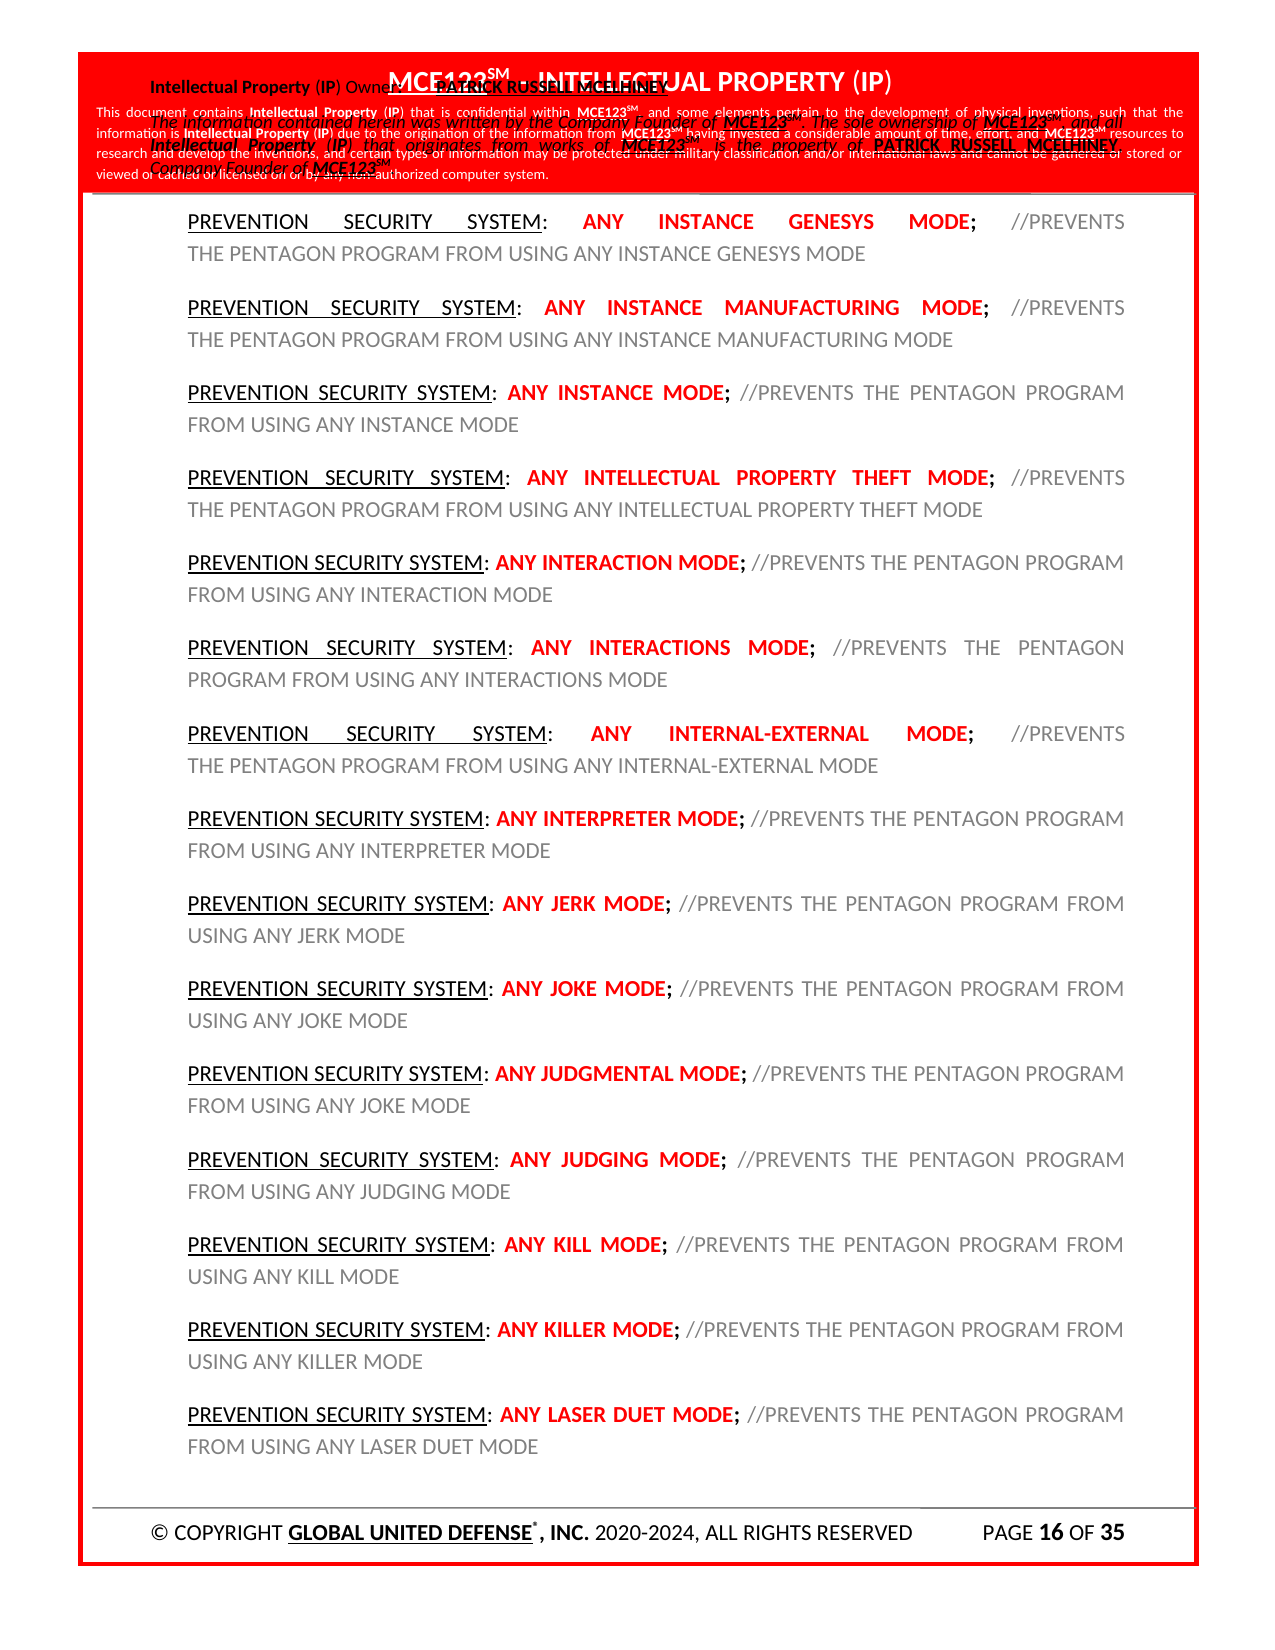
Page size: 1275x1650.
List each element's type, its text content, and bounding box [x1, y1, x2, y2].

text PREVENTION SECURITY SYSTEM: ANY INSTANCE MODE; //PREVENTS THE PENTAGON PROGRAM FROM USING ANY INSTANCE MODE [187, 378, 1125, 438]
text PREVENTION SECURITY SYSTEM: ANY KILLER MODE; //PREVENTS THE PENTAGON PROGRAM FROM USING ANY KILLER MODE [187, 1315, 1125, 1375]
text PREVENTION SECURITY SYSTEM: ANY LASER DUET MODE; //PREVENTS THE PENTAGON PROGRAM FROM USING ANY LASER DUET MODE [187, 1400, 1125, 1461]
text PREVENTION SECURITY SYSTEM: ANY INTERPRETER MODE; //PREVENTS THE PENTAGON PROGRAM FROM USING ANY INTERPRETER MODE [187, 804, 1125, 864]
text PREVENTION SECURITY SYSTEM: ANY INTERACTION MODE; //PREVENTS THE PENTAGON PROGRAM FROM USING ANY INTERACTION MODE [187, 548, 1125, 608]
text PREVENTION SECURITY SYSTEM: ANY JERK MODE; //PREVENTS THE PENTAGON PROGRAM FROM USING ANY JERK MODE [187, 889, 1125, 949]
text PREVENTION SECURITY SYSTEM: ANY INTERNAL-EXTERNAL MODE; //PREVENTS THE PENTAGON PROGRAM FROM USING ANY INTERNAL-EXTERNAL MODE [187, 719, 1125, 779]
text PREVENTION SECURITY SYSTEM: ANY JUDGMENTAL MODE; //PREVENTS THE PENTAGON PROGRAM FROM USING ANY JOKE MODE [187, 1059, 1125, 1120]
text PREVENTION SECURITY SYSTEM: ANY JOKE MODE; //PREVENTS THE PENTAGON PROGRAM FROM USING ANY JOKE MODE [187, 974, 1125, 1034]
text PREVENTION SECURITY SYSTEM: ANY INTERACTIONS MODE; //PREVENTS THE PENTAGON PROGRAM FROM USING ANY INTERACTIONS MODE [187, 633, 1125, 694]
text PREVENTION SECURITY SYSTEM: ANY KILL MODE; //PREVENTS THE PENTAGON PROGRAM FROM USING ANY KILL MODE [187, 1230, 1125, 1290]
text PREVENTION SECURITY SYSTEM: ANY INTELLECTUAL PROPERTY THEFT MODE; //PREVENTS THE PENTAGON PROGRAM FROM USING ANY INTELLECTUAL PROPERTY THEFT MODE [187, 463, 1125, 523]
text PREVENTION SECURITY SYSTEM: ANY INSTANCE GENESYS MODE; //PREVENTS THE PENTAGON PROGRAM FROM USING ANY INSTANCE GENESYS MODE [187, 207, 1125, 268]
text PREVENTION SECURITY SYSTEM: ANY INSTANCE MANUFACTURING MODE; //PREVENTS THE PENTAGON PROGRAM FROM USING ANY INSTANCE MANUFACTURING MODE [187, 293, 1125, 353]
text PREVENTION SECURITY SYSTEM: ANY JUDGING MODE; //PREVENTS THE PENTAGON PROGRAM FROM USING ANY JUDGING MODE [187, 1145, 1125, 1205]
